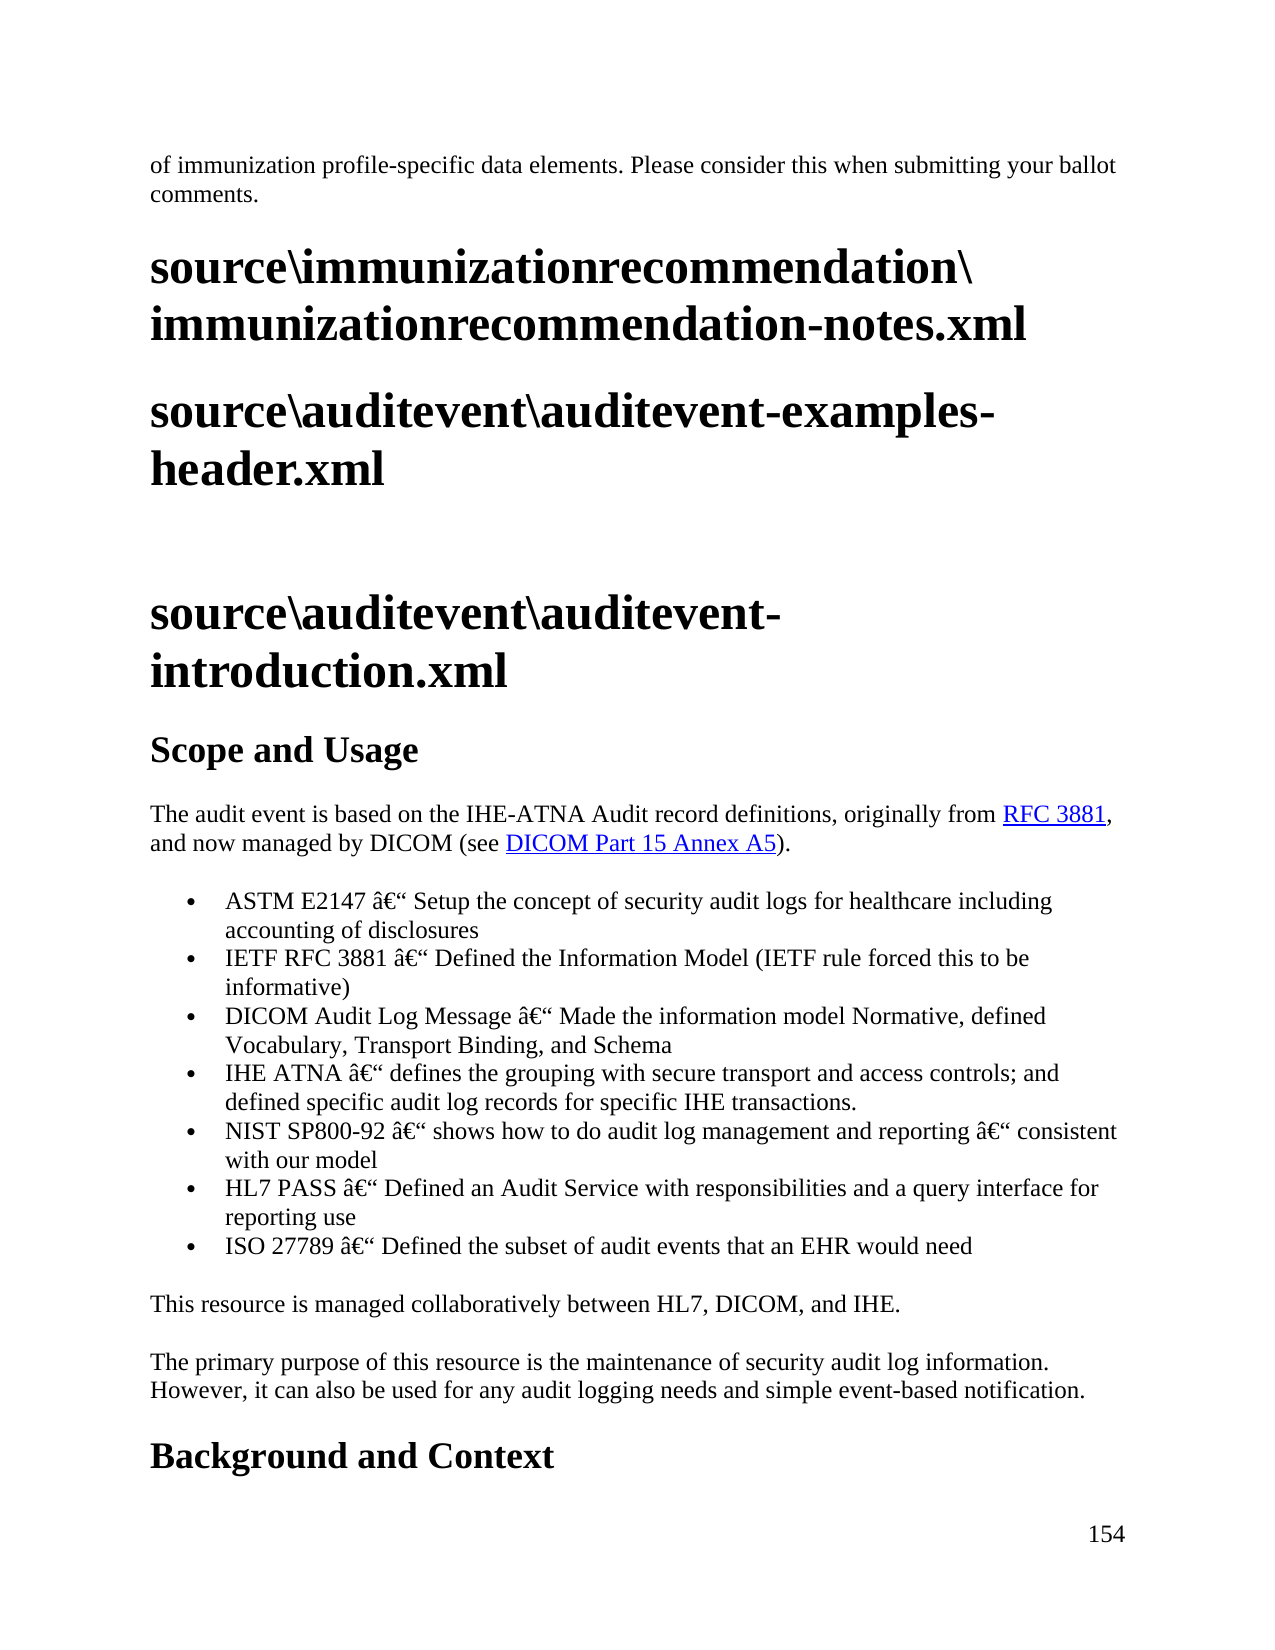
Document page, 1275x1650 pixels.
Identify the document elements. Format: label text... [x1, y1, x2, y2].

subtitle Background and Context [150, 1433, 1125, 1477]
subtitle source\auditevent\auditevent-introduction.xml [150, 583, 1125, 698]
list HL7 PASS â€“ Defined an Audit Service with responsibilities and a query interface for reporting use [187, 1173, 1125, 1231]
list NIST SP800-92 â€“ shows how to do audit log management and reporting â€“ consistent with our model [187, 1116, 1125, 1173]
list IHE ATNA â€“ defines the grouping with secure transport and access controls; and defined specific audit log records for specific IHE transactions. [187, 1058, 1125, 1116]
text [150, 150, 1125, 207]
list DICOM Audit Log Message â€“ Made the information model Normative, defined Vocabulary, Transport Binding, and Schema [187, 1001, 1125, 1058]
list ISO 27789 â€“ Defined the subset of audit events that an EHR would need [187, 1231, 1125, 1260]
subtitle source\immunizationrecommendation\immunizationrecommendation-notes.xml [150, 237, 1125, 352]
subtitle Scope and Usage [150, 727, 1125, 770]
text This resource is managed collaboratively between HL7, DICOM, and IHE. [150, 1289, 1125, 1318]
list IETF RFC 3881 â€“ Defined the Information Model (IETF rule forced this to be informative) [187, 943, 1125, 1001]
list ASTM E2147 â€“ Setup the concept of security audit logs for healthcare including accounting of disclosures [187, 886, 1125, 943]
text The primary purpose of this resource is the maintenance of security audit log information. However, it can also be used for any audit logging needs and simple event-based notification. [150, 1347, 1125, 1404]
text The audit event is based on the IHE-ATNA Audit record definitions, originally from RFC 3881, and now managed by DICOM (see DICOM Part 15 Annex A5). [150, 799, 1125, 857]
subtitle source\auditevent\auditevent-examples-header.xml [150, 381, 1125, 496]
